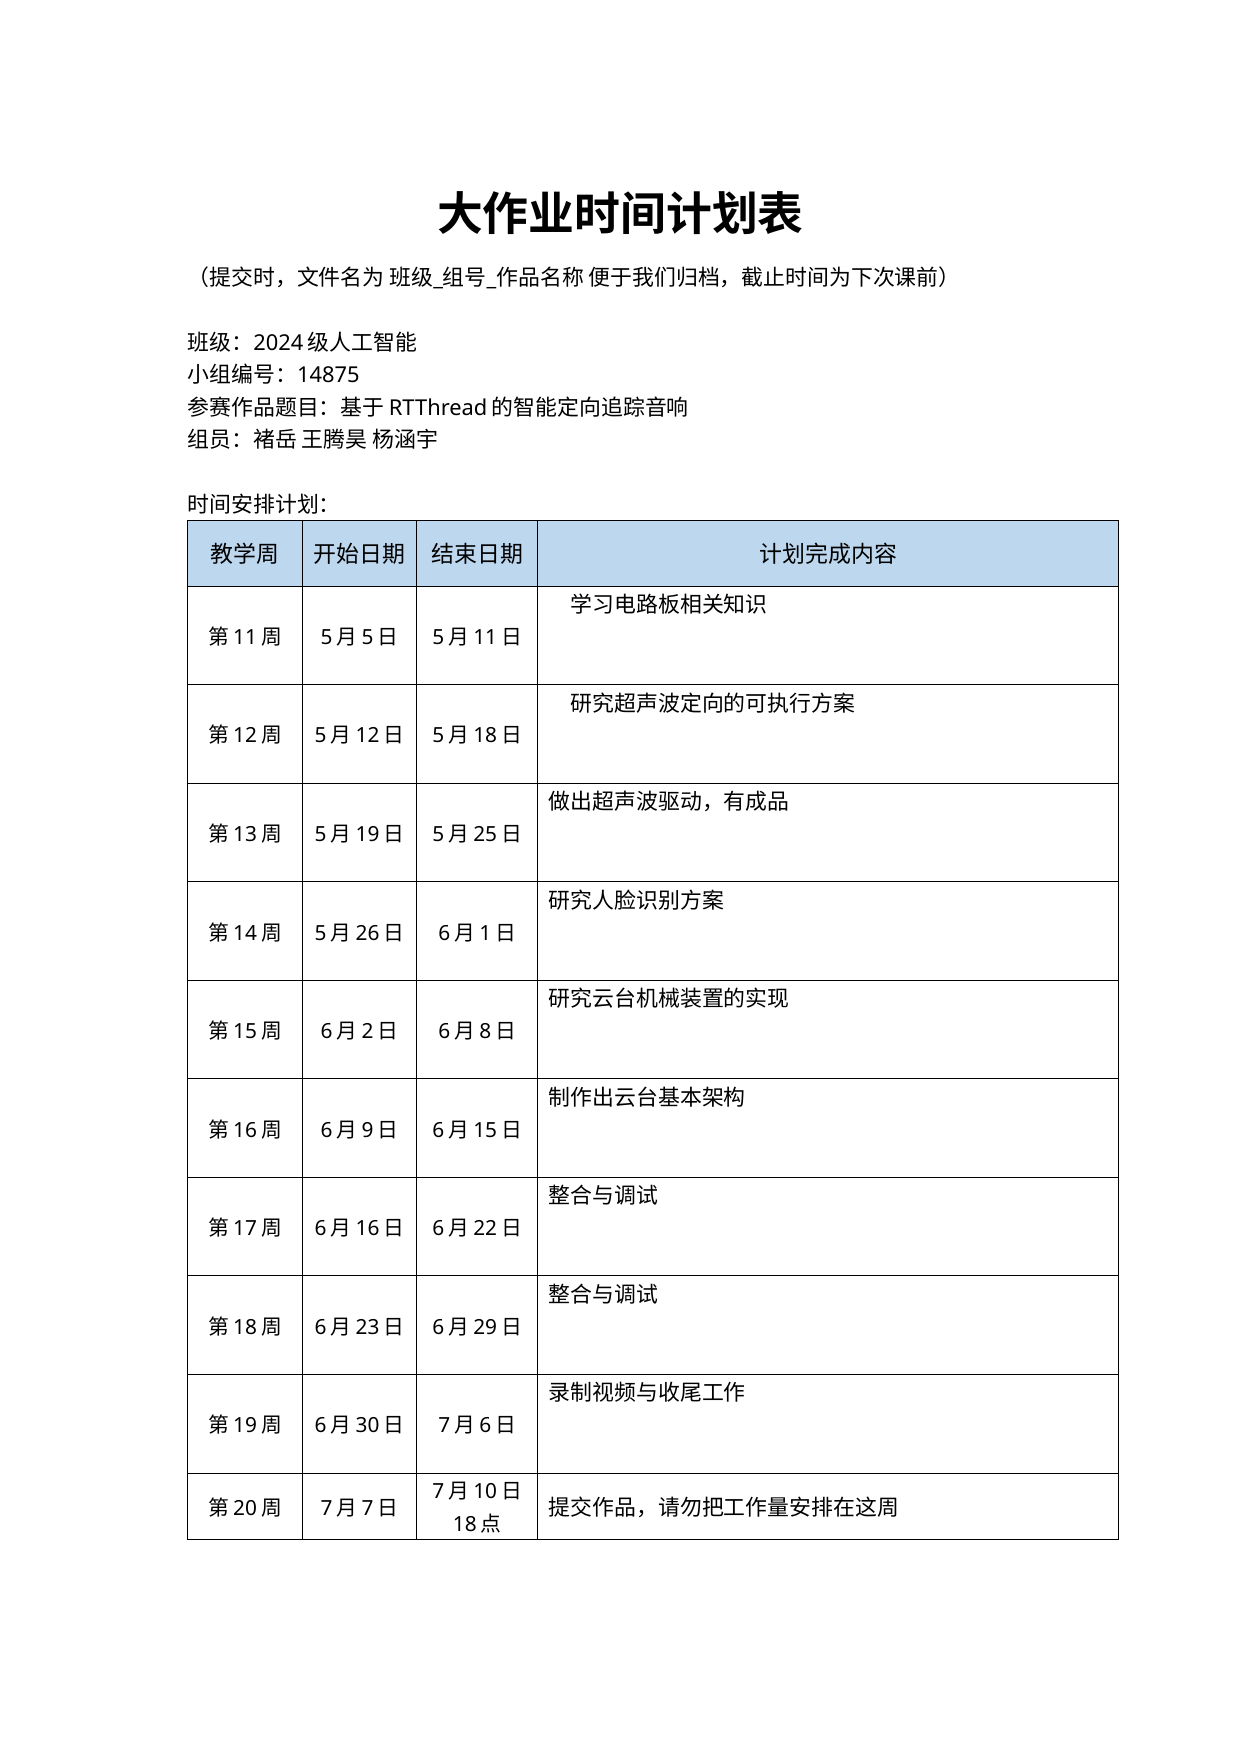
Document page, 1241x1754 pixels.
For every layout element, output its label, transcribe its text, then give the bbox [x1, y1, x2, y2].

table_cell 6月15日 [417, 1079, 537, 1177]
text （提交时，文件名为 班级_组号_作品名称 便于我们归档，截止时间为下次课前） [187, 259, 1053, 292]
table_cell 第20周 [188, 1474, 302, 1538]
table_header 开始日期 [303, 521, 416, 586]
table_cell 7月10日18点 [417, 1474, 537, 1538]
table_cell 5月19日 [303, 784, 416, 881]
table_cell 5月12日 [303, 685, 416, 783]
table_cell 学习电路板相关知识 [538, 587, 1118, 684]
table_cell 5月11日 [417, 587, 537, 684]
table_cell 第12周 [188, 685, 302, 783]
text 时间安排计划： [187, 487, 1053, 519]
table_cell 6月23日 [303, 1276, 416, 1374]
table_cell 5月25日 [417, 784, 537, 881]
table_cell 第15周 [188, 981, 302, 1078]
text 大作业时间计划表 [187, 162, 1053, 259]
text 组员：褚岳 王腾昊 杨涵宇 [187, 422, 1053, 454]
table_cell 6月22日 [417, 1178, 537, 1275]
table_cell 提交作品，请勿把工作量安排在这周 [538, 1474, 1118, 1538]
table_cell 整合与调试 [538, 1276, 1118, 1374]
text 班级：2024级人工智能 [187, 324, 1053, 357]
table_cell 6月9日 [303, 1079, 416, 1177]
table_cell 7月7日 [303, 1474, 416, 1538]
table_cell 6月30日 [303, 1375, 416, 1472]
table_cell 整合与调试 [538, 1178, 1118, 1275]
table_header 计划完成内容 [538, 521, 1118, 586]
table_cell 6月16日 [303, 1178, 416, 1275]
table_cell 录制视频与收尾工作 [538, 1375, 1118, 1472]
table_cell 6月2日 [303, 981, 416, 1078]
table_cell 第13周 [188, 784, 302, 881]
table_header 教学周 [188, 521, 302, 586]
table_cell 研究人脸识别方案 [538, 882, 1118, 980]
table_cell 6月1日 [417, 882, 537, 980]
table_cell 6月29日 [417, 1276, 537, 1374]
table_cell 6月8日 [417, 981, 537, 1078]
table_cell 研究超声波定向的可执行方案 [538, 685, 1118, 783]
table_cell 第14周 [188, 882, 302, 980]
table_cell 做出超声波驱动，有成品 [538, 784, 1118, 881]
table_cell 第16周 [188, 1079, 302, 1177]
table_cell 5月26日 [303, 882, 416, 980]
table_cell 第18周 [188, 1276, 302, 1374]
text 小组编号：14875 [187, 357, 1053, 389]
table_cell 第17周 [188, 1178, 302, 1275]
table_cell 第11周 [188, 587, 302, 684]
table_cell 7月6日 [417, 1375, 537, 1472]
table_cell 5月5日 [303, 587, 416, 684]
text 参赛作品题目：基于RTThread的智能定向追踪音响 [187, 389, 1053, 422]
table_cell 制作出云台基本架构 [538, 1079, 1118, 1177]
table_cell 5月18日 [417, 685, 537, 783]
table_cell 研究云台机械装置的实现 [538, 981, 1118, 1078]
table_header 结束日期 [417, 521, 537, 586]
table_cell 第19周 [188, 1375, 302, 1472]
